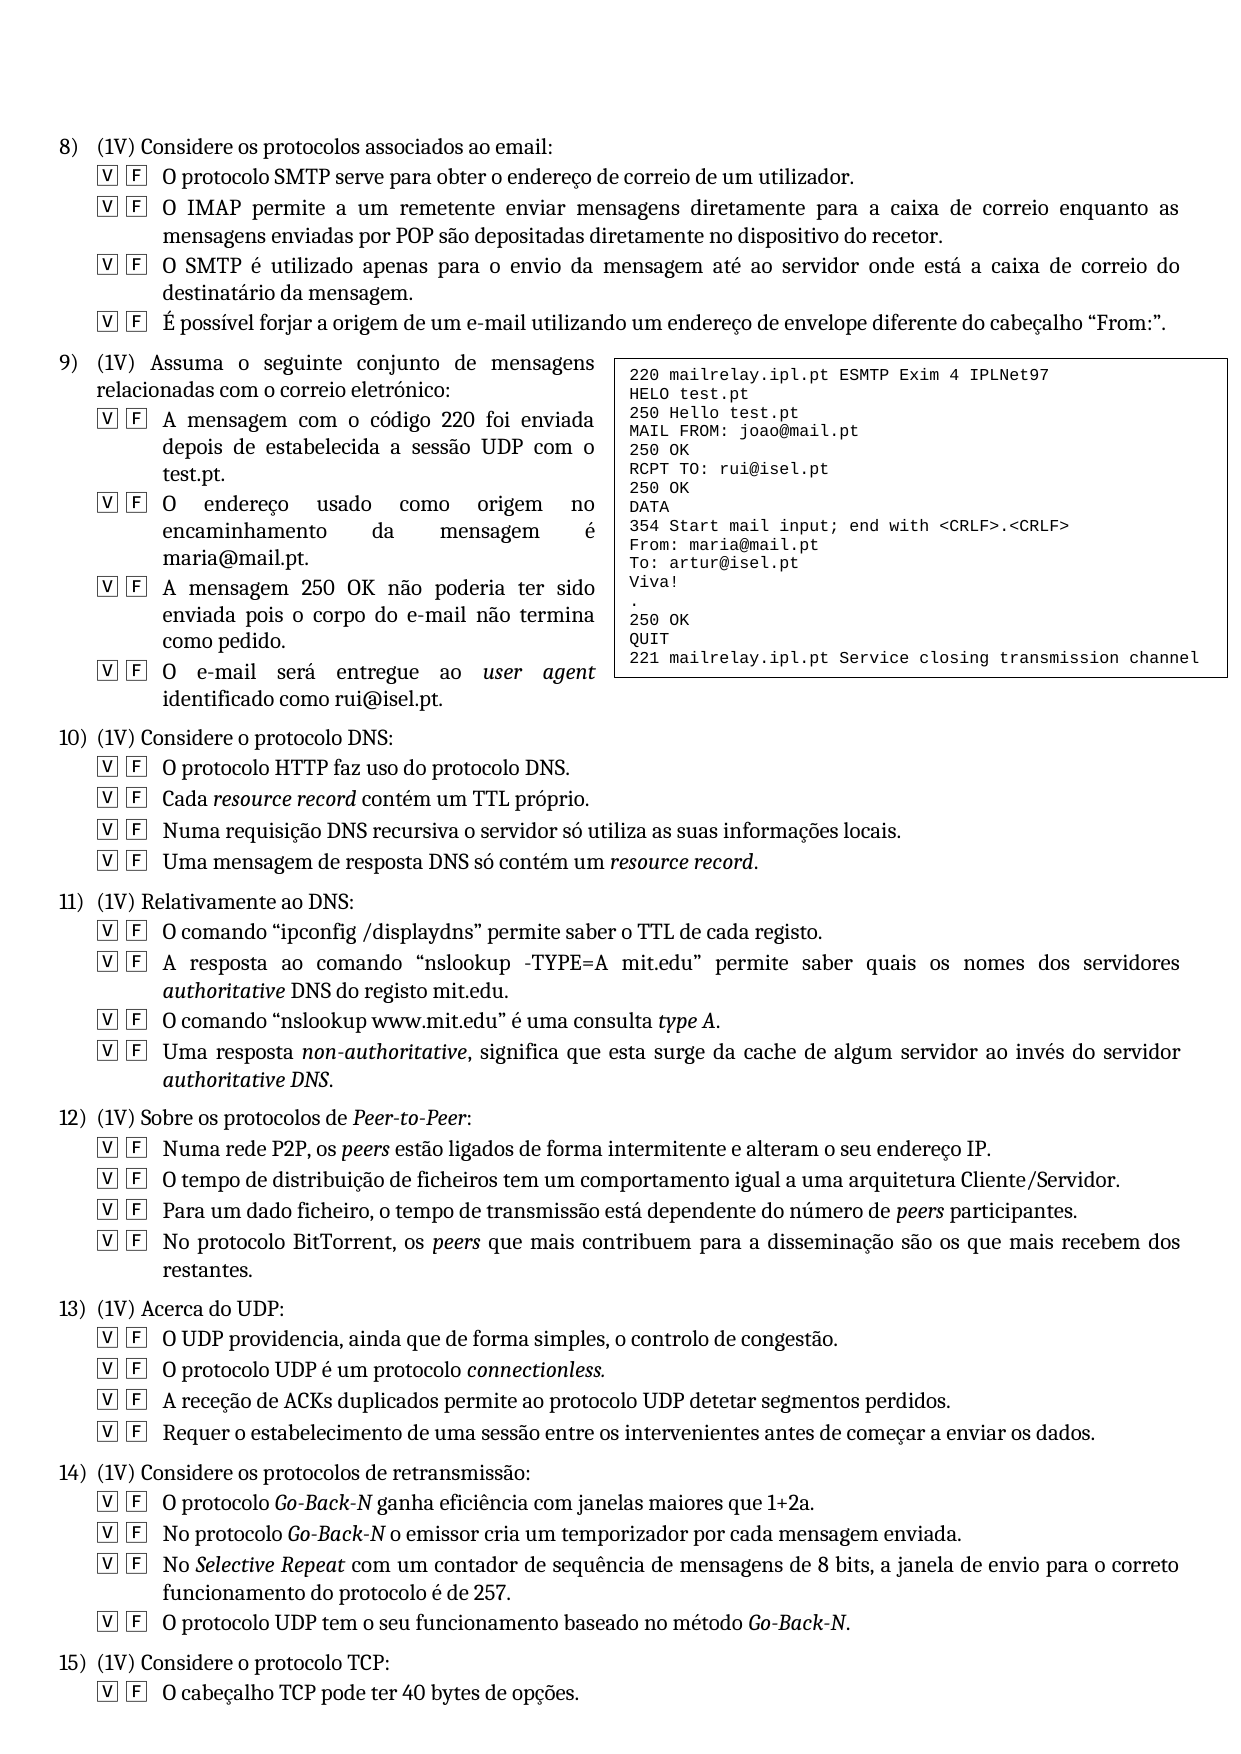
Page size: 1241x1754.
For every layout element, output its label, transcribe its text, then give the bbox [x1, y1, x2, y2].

text Cada resource record contém um TTL próprio. V [96, 782, 1181, 814]
text (1V) Considere os protocolos associados ao email: [59, 133, 1181, 160]
text O tempo de distribuição de ficheiros tem um comportamento igual a uma arquitetura Cliente/Servidor. F [96, 1163, 1181, 1194]
text O comando “ipconfig /displaydns” permite saber o TTL de cada registo. V [96, 915, 1181, 946]
text Numa rede P2P, os peers estão ligados de forma intermitente e alteram o seu endereço IP. V [96, 1132, 1181, 1163]
text A mensagem 250 OK não poderia ter sido enviada pois o corpo do e-mail não termina como pedido. F [96, 571, 614, 655]
text (1V) Sobre os protocolos de Peer-to-Peer: [59, 1105, 1181, 1132]
text A receção de ACKs duplicados permite ao protocolo UDP detetar segmentos perdidos. F [96, 1384, 1181, 1416]
text A resposta ao comando “nslookup -TYPE=A mit.edu” permite saber quais os nomes dos servidores authoritative DNS do registo mit.edu. F [96, 946, 1181, 1004]
text O UDP providencia, ainda que de forma simples, o controlo de congestão. F [96, 1322, 1181, 1353]
text (1V) Considere o protocolo DNS: [59, 725, 1181, 751]
text O e-mail será entregue ao user agent identificado como rui@isel.pt. V [96, 655, 1181, 712]
text O SMTP é utilizado apenas para o envio da mensagem até ao servidor onde está a caixa de correio do destinatário da mensagem. V [96, 249, 1181, 306]
text Numa requisição DNS recursiva o servidor só utiliza as suas informações locais. F [96, 814, 1181, 845]
text O IMAP permite a um remetente enviar mensagens diretamente para a caixa de correio enquanto as mensagens enviadas por POP são depositadas diretamente no dispositivo do recetor. F [96, 191, 1181, 249]
text (1V) Acerca do UDP: [59, 1295, 1181, 1322]
text Uma resposta non-authoritative, significa que esta surge da cache de algum servidor ao invés do servidor authoritative DNS. V [96, 1035, 1181, 1093]
text Requer o estabelecimento de uma sessão entre os intervenientes antes de começar a enviar os dados. F [96, 1416, 1181, 1447]
text No Selective Repeat com um contador de sequência de mensagens de 8 bits, a janela de envio para o correto funcionamento do protocolo é de 257. F [96, 1548, 1181, 1606]
text No protocolo Go-Back-N o emissor cria um temporizador por cada mensagem enviada. F [96, 1517, 1181, 1548]
text Uma mensagem de resposta DNS só contém um resource record. F [96, 845, 1181, 876]
text O protocolo SMTP serve para obter o endereço de correio de um utilizador. F [96, 160, 1181, 191]
text No protocolo BitTorrent, os peers que mais contribuem para a disseminação são os que mais recebem dos restantes. V [96, 1225, 1181, 1283]
text O comando “nslookup www.mit.edu” é uma consulta type A. V [96, 1004, 1181, 1035]
text É possível forjar a origem de um e-mail utilizando um endereço de envelope diferente do cabeçalho “From:”. V [96, 306, 1181, 338]
text O protocolo HTTP faz uso do protocolo DNS. V [96, 751, 1181, 782]
list (1V) Assuma o seguinte conjunto de mensagens relacionadas com o correio eletrónico: [59, 350, 1181, 403]
text (1V) Relativamente ao DNS: [59, 889, 1181, 915]
text O protocolo UDP tem o seu funcionamento baseado no método Go-Back-N. F [96, 1606, 1181, 1637]
text O endereço usado como origem no encaminhamento da mensagem é maria@mail.pt. F [96, 487, 614, 571]
text O protocolo Go-Back-N ganha eficiência com janelas maiores que 1+2a. F [96, 1486, 1181, 1517]
text (1V) Considere o protocolo TCP: [59, 1649, 1181, 1676]
text Para um dado ficheiro, o tempo de transmissão está dependente do número de peers participantes. V [96, 1194, 1181, 1225]
text O cabeçalho TCP pode ter 40 bytes de opções. V [96, 1676, 1181, 1707]
text A mensagem com o código 220 foi enviada depois de estabelecida a sessão UDP com o test.pt. F [96, 403, 614, 487]
text (1V) Considere os protocolos de retransmissão: [59, 1459, 1181, 1486]
text O protocolo UDP é um protocolo connectionless. V [96, 1353, 1181, 1384]
